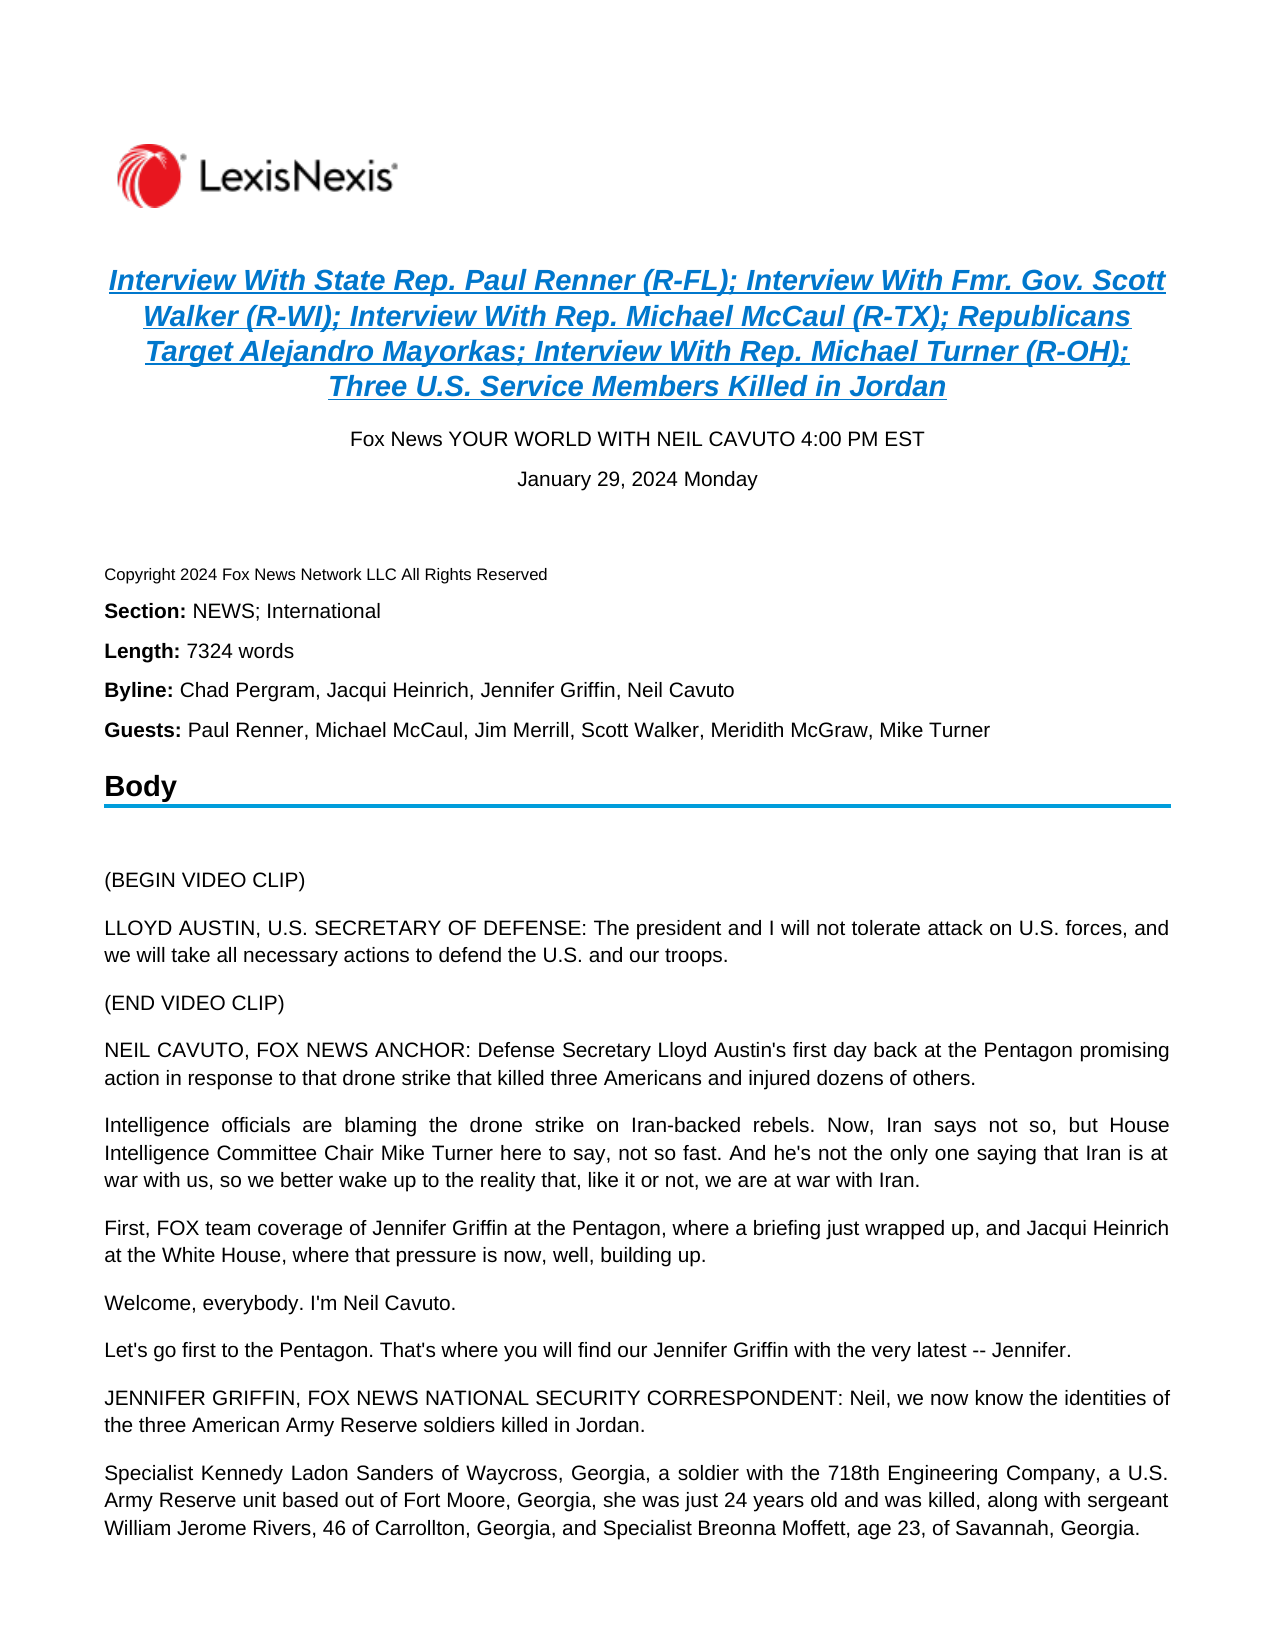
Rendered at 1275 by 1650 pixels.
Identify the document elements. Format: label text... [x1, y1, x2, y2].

text LLOYD AUSTIN, U.S. SECRETARY OF DEFENSE: The president and I will not tolerate attack on U.S. forces, and we will take all necessary actions to defend the U.S. and our troops. [104, 912, 1171, 966]
text First, FOX team coverage of Jennifer Griffin at the Pentagon, where a briefing just wrapped up, and Jacqui Heinrich at the White House, where that pressure is now, well, building up. [104, 1212, 1171, 1266]
text Copyright 2024 Fox News Network LLC All Rights Reserved [104, 532, 1171, 583]
text Guests: Paul Renner, Michael McCaul, Jim Merrill, Scott Walker, Meridith McGraw, Mike Turner [104, 715, 1171, 742]
text Byline: Chad Pergram, Jacqui Heinrich, Jennifer Griffin, Neil Cavuto [104, 675, 1171, 702]
text Welcome, everybody. I'm Neil Cavuto. [104, 1287, 1171, 1314]
text NEIL CAVUTO, FOX NEWS ANCHOR: Defense Secretary Lloyd Austin's first day back at the Pentagon promising action in response to that drone strike that killed three Americans and injured dozens of others. [104, 1035, 1171, 1089]
text Section: NEWS; International [104, 596, 1171, 623]
text Length: 7324 words [104, 636, 1171, 663]
text January 29, 2024 Monday [104, 463, 1171, 491]
picture [104, 144, 412, 208]
text Fox News YOUR WORLD WITH NEIL CAVUTO 4:00 PM EST [104, 424, 1171, 451]
text JENNIFER GRIFFIN, FOX NEWS NATIONAL SECURITY CORRESPONDENT: Neil, we now know the identities of the three American Army Reserve soldiers killed in Jordan. [104, 1383, 1171, 1437]
text (END VIDEO CLIP) [104, 987, 1171, 1014]
text Let's go first to the Pentagon. That's where you will find our Jennifer Griffin with the very latest -- Jennifer. [104, 1335, 1171, 1362]
text Intelligence officials are blaming the drone strike on Iran-backed rebels. Now, Iran says not so, but House Intelligence Committee Chair Mike Turner here to say, not so fast. And he's not the only one saying that Iran is at war with us, so we better wake up to the reality that, like it or not, we are at war with Iran. [104, 1110, 1171, 1191]
text Body [104, 767, 1171, 802]
subtitle Interview With State Rep. Paul Renner (R-FL); Interview With Fmr. Gov. Scott Walker (R-WI); Interview With Rep. Michael McCaul (R-TX); Republicans Target Alejandro Mayorkas; Interview With Rep. Michael Turner (R-OH); Three U.S. Service Members Killed in Jordan [104, 261, 1171, 403]
text Specialist Kennedy Ladon Sanders of Waycross, Georgia, a soldier with the 718th Engineering Company, a U.S. Army Reserve unit based out of Fort Moore, Georgia, she was just 24 years old and was killed, along with sergeant William Jerome Rivers, 46 of Carrollton, Georgia, and Specialist Breonna Moffett, age 23, of Savannah, Georgia. [104, 1458, 1171, 1539]
text (BEGIN VIDEO CLIP) [104, 864, 1171, 891]
